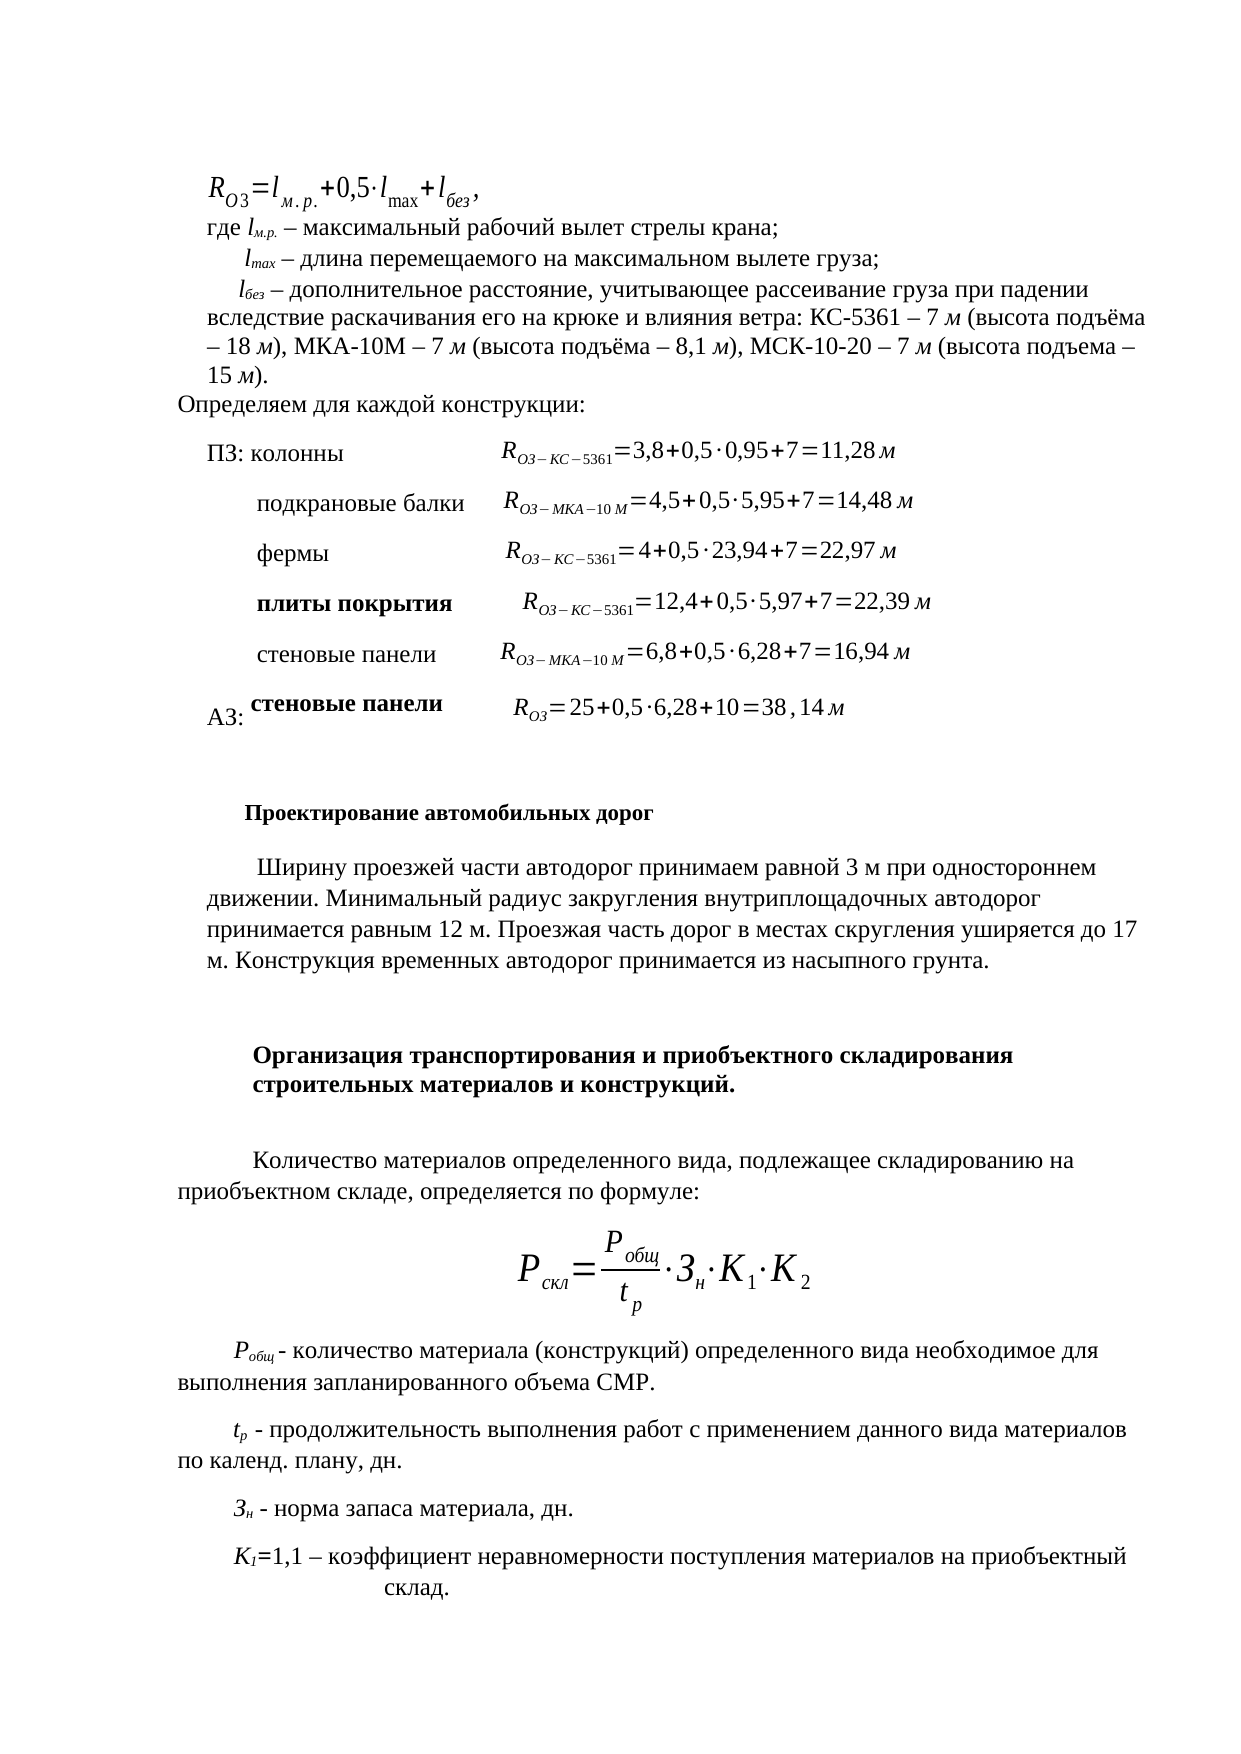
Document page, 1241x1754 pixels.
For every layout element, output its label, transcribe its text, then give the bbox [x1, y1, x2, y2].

text Pобщ - количество материала (конструкций) определенного вида необходимое для выполнения запланированного объема СМР. [177, 1336, 1152, 1395]
list Организация транспортирования и приобъектного складирования строительных материалов и конструкций. [252, 1040, 1152, 1098]
text Проектирование автомобильных дорог [244, 799, 1152, 825]
text Зн - норма запаса материала, дн. [177, 1493, 1152, 1522]
text Определяем для каждой конструкции: [177, 389, 1152, 417]
text Количество материалов определенного вида, подлежащее складированию на приобъектном складе, определяется по формуле: [177, 1145, 1152, 1205]
text lmax – длина перемещаемого на максимальном вылете груза; [207, 243, 1152, 271]
text К1=1,1 – коэффициент неравномерности поступления материалов на приобъектный склад. [177, 1541, 1152, 1601]
text Ширину проезжей части автодорог принимаем равной 3 м при одностороннем движении. Минимальный радиус закругления внутриплощадочных автодорог принимается равным 12 м. Проезжая часть дорог в местах скругления уширяется до 17 м. Конструкция временных автодорог принимается из насыпного грунта. [207, 852, 1152, 973]
text ПЗ: колонны [207, 436, 1152, 468]
text фермы [207, 537, 1152, 568]
text tp - продолжительность выполнения работ с применением данного вида материалов по календ. плану, дн. [177, 1414, 1152, 1474]
text где lм.р. – максимальный рабочий вылет стрелы крана; [207, 212, 1152, 240]
text АЗ: стеновые панели [207, 688, 1152, 731]
text подкрановые балки [207, 487, 1152, 518]
text lбез – дополнительное расстояние, учитывающее рассеивание груза при падении вследствие раскачивания его на крюке и влияния ветра: КС-5361 – 7 м (высота подъёма – 18 м), МКА-10М – 7 м (высота подъёма – 8,1 м), МСК-10-20 – 7 м (высота подъема – 15 м). [207, 274, 1152, 389]
text стеновые панели [207, 638, 1152, 669]
text плиты покрытия [207, 587, 1152, 619]
